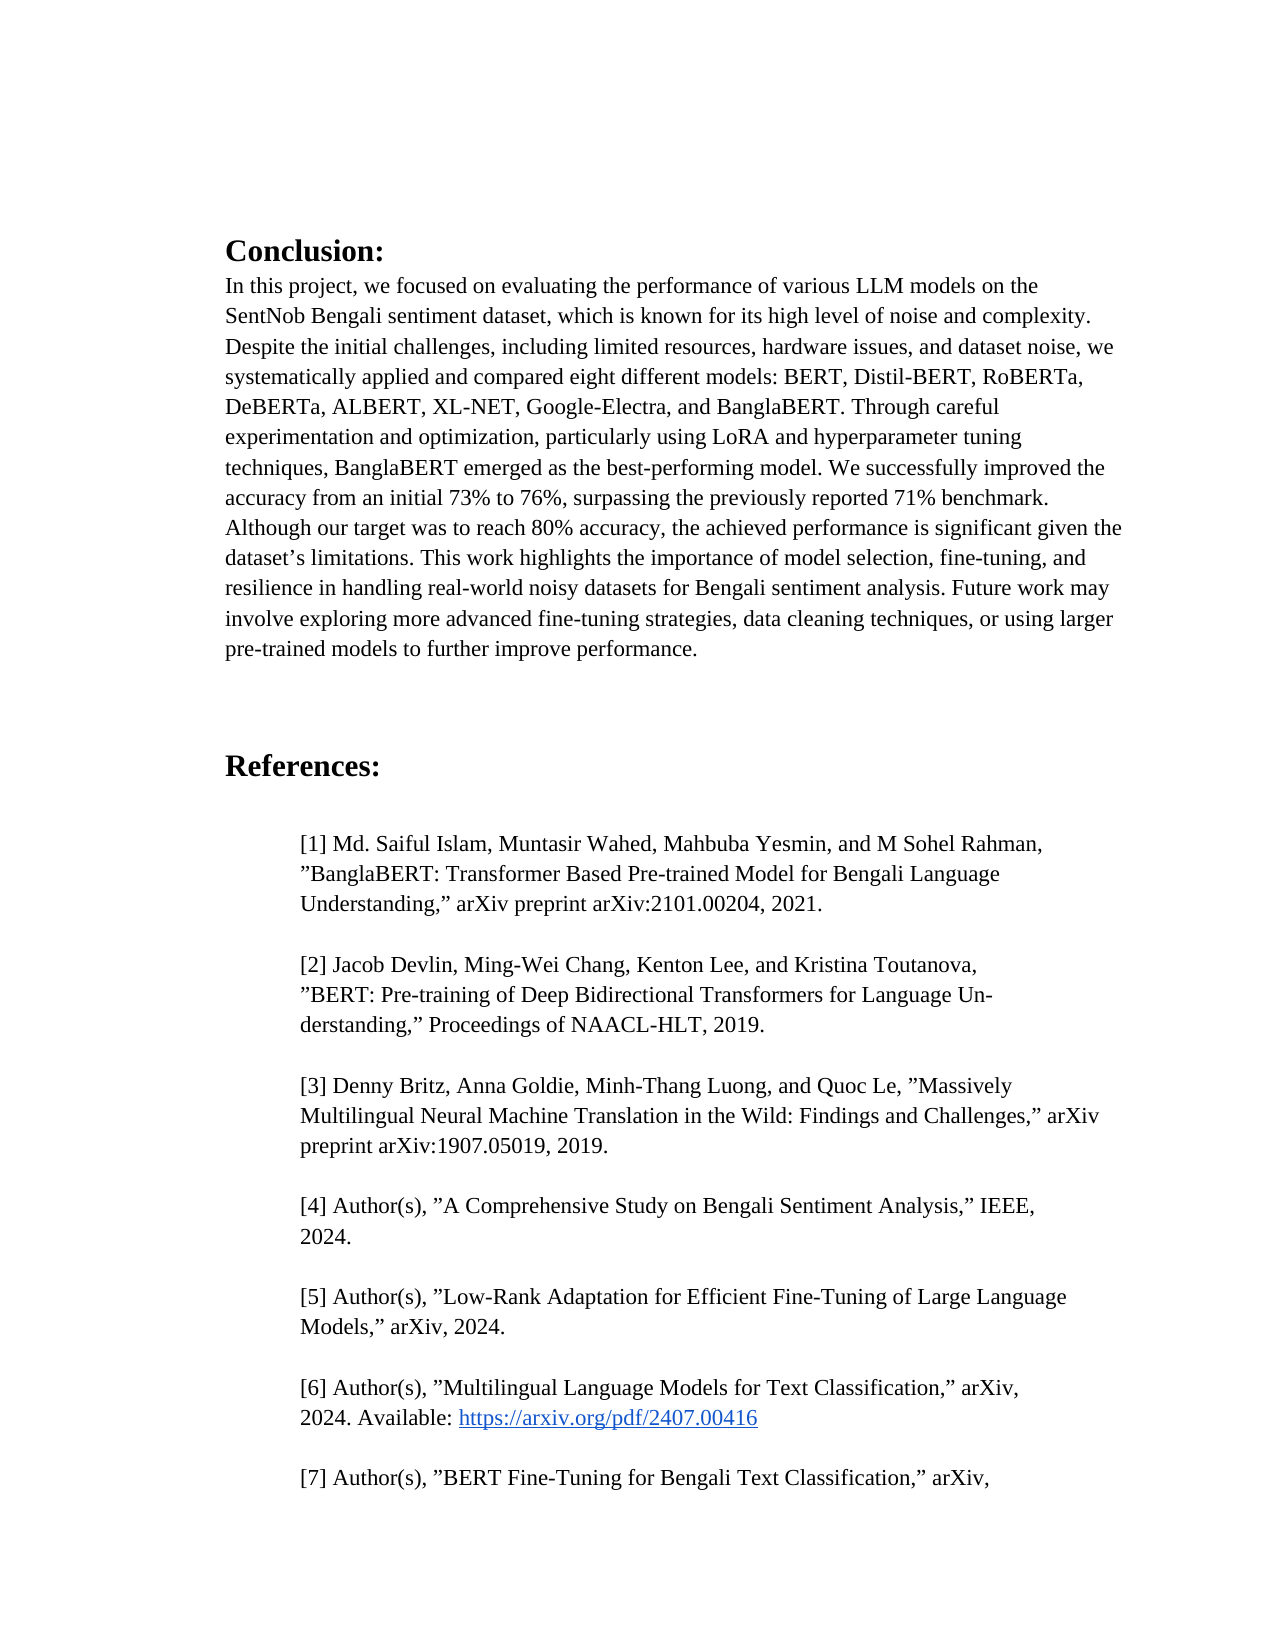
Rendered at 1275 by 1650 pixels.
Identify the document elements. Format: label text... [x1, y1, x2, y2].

text [2] Jacob Devlin, Ming-Wei Chang, Kenton Lee, and Kristina Toutanova, [300, 951, 1125, 977]
text Conclusion: In this project, we focused on evaluating the performance of various LLM models on the SentNob Bengali sentiment dataset, which is known for its high level of noise and complexity. Despite the initial challenges, including limited resources, hardware issues, and dataset noise, we systematically applied and compared eight different models: BERT, Distil-BERT, RoBERTa, DeBERTa, ALBERT, XL-NET, Google-Electra, and BanglaBERT. Through careful experimentation and optimization, particularly using LoRA and hyperparameter tuning techniques, BanglaBERT emerged as the best-performing model. We successfully improved the accuracy from an initial 73% to 76%, surpassing the previously reported 71% benchmark. Although our target was to reach 80% accuracy, the achieved performance is significant given the dataset’s limitations. This work highlights the importance of model selection, fine-tuning, and resilience in handling real-world noisy datasets for Bengali sentiment analysis. Future work may involve exploring more advanced fine-tuning strategies, data cleaning techniques, or using larger pre-trained models to further improve performance. [225, 232, 1125, 661]
text Understanding,” arXiv preprint arXiv:2101.00204, 2021. [300, 890, 1125, 917]
text Multilingual Neural Machine Translation in the Wild: Findings and Challenges,” arXiv preprint arXiv:1907.05019, 2019. [300, 1102, 1125, 1158]
text [5] Author(s), ”Low-Rank Adaptation for Efficient Fine-Tuning of Large Language Models,” arXiv, 2024. [300, 1283, 1125, 1340]
text 2024. Available: https://arxiv.org/pdf/2407.00416 [300, 1404, 1125, 1430]
text [3] Denny Britz, Anna Goldie, Minh-Thang Luong, and Quoc Le, ”Massively [300, 1072, 1125, 1098]
text ”BERT: Pre-training of Deep Bidirectional Transformers for Language Un- [300, 981, 1125, 1007]
text [1] Md. Saiful Islam, Muntasir Wahed, Mahbuba Yesmin, and M Sohel Rahman, [300, 830, 1125, 856]
text [6] Author(s), ”Multilingual Language Models for Text Classification,” arXiv, [300, 1374, 1125, 1400]
text [4] Author(s), ”A Comprehensive Study on Bengali Sentiment Analysis,” IEEE, [300, 1192, 1125, 1219]
text 2024. [300, 1223, 1125, 1249]
text [7] Author(s), ”BERT Fine-Tuning for Bengali Text Classification,” arXiv, [300, 1464, 1125, 1491]
text References: [150, 747, 1125, 783]
text derstanding,” Proceedings of NAACL-HLT, 2019. [300, 1011, 1125, 1038]
text ”BanglaBERT: Transformer Based Pre-trained Model for Bengali Language [300, 860, 1125, 887]
